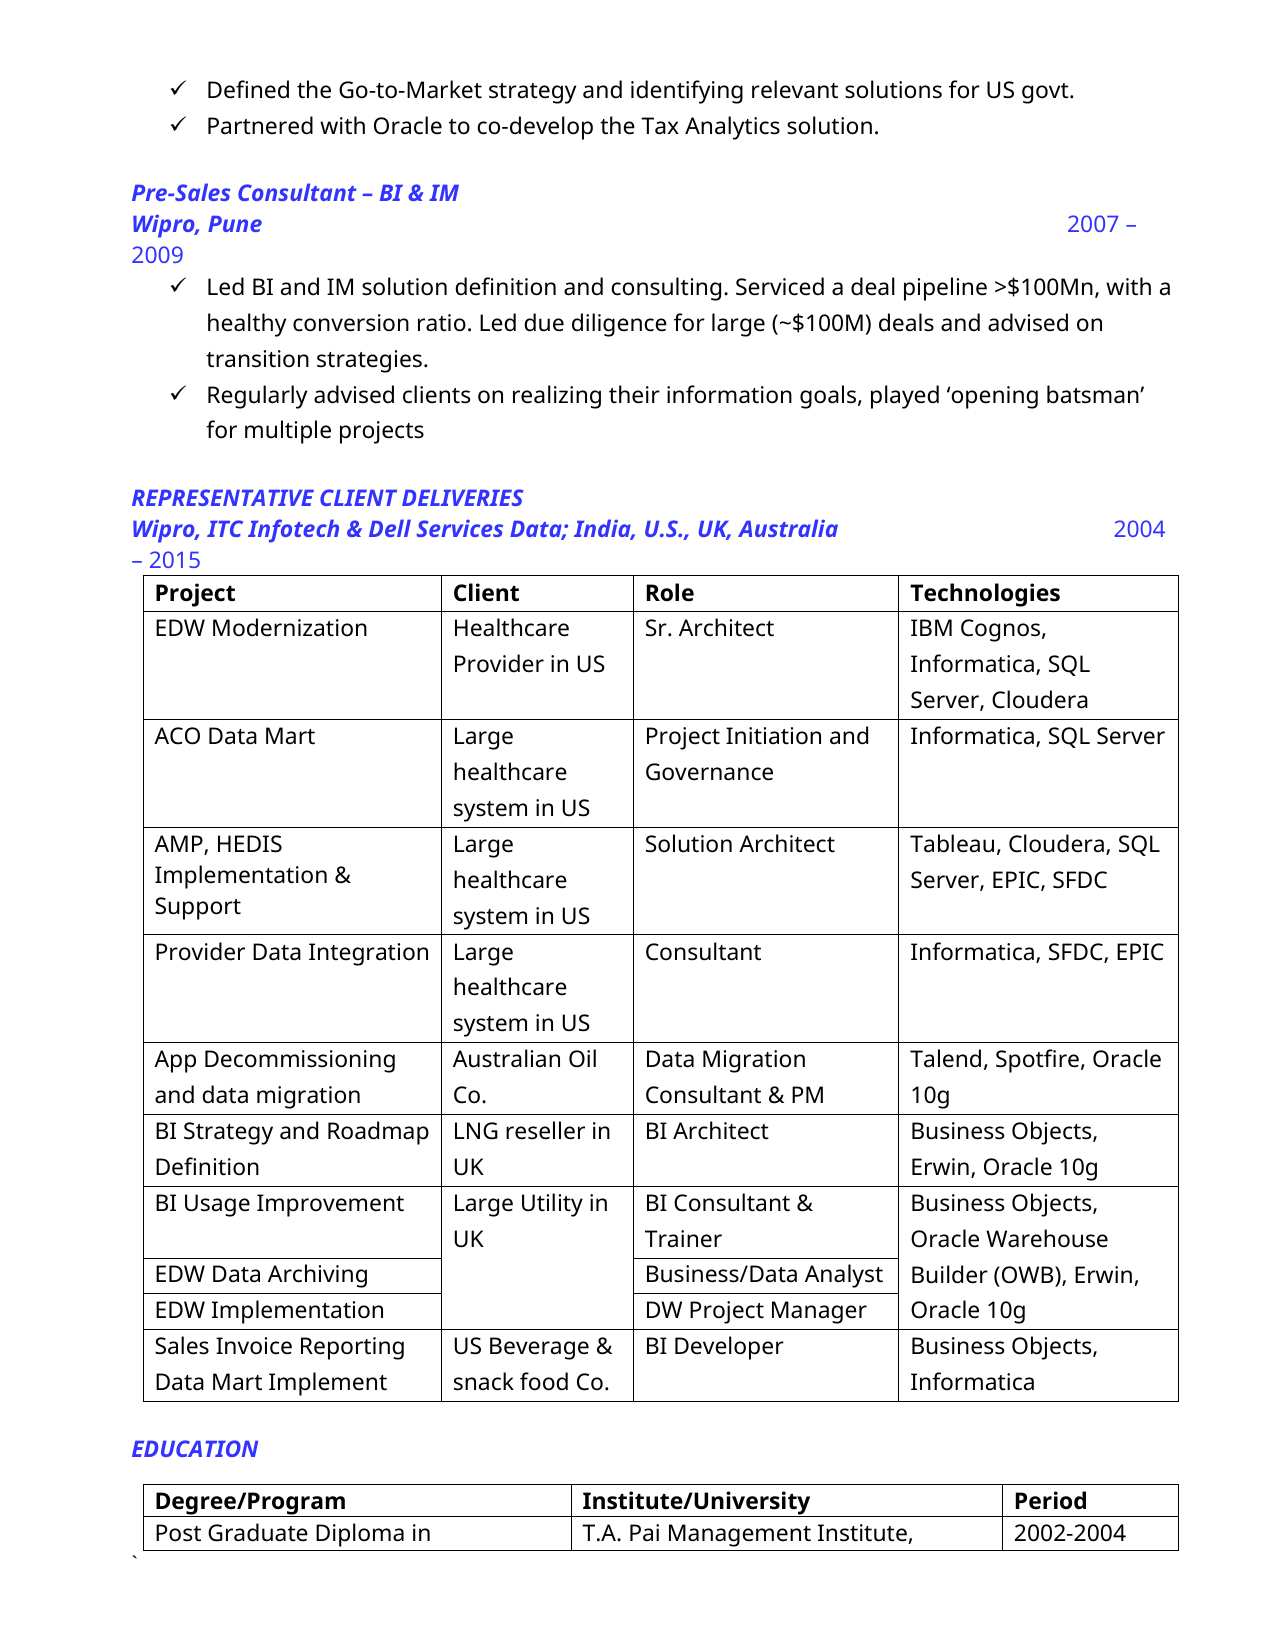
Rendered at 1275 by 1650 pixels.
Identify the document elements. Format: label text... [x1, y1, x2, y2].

table_cell Talend, Spotfire, Oracle 10g [899, 1043, 1178, 1114]
table_cell ACO Data Mart [144, 720, 441, 827]
table_header Period [1003, 1485, 1178, 1516]
table_header Project [144, 576, 441, 611]
table_cell Provider Data Integration [144, 935, 441, 1042]
table_cell 2002-2004 [1003, 1517, 1178, 1550]
text Wipro, ITC Infotech & Dell Services Data; India, U.S., UK, Australia 2004 – 2015 [131, 513, 1181, 575]
table_cell Business Objects, Erwin, Oracle 10g [899, 1115, 1178, 1186]
table_cell Business Objects, Oracle Warehouse Builder (OWB), Erwin, Oracle 10g [899, 1187, 1178, 1329]
table_header Technologies [899, 576, 1178, 611]
table_cell Solution Architect [634, 828, 898, 934]
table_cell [144, 1517, 571, 1550]
table_header Role [634, 576, 898, 611]
table_cell Consultant [634, 935, 898, 1042]
table_cell BI Strategy and Roadmap Definition [144, 1115, 441, 1186]
text Wipro, Pune 2007 – 2009 [131, 208, 1181, 271]
table_cell Tableau, Cloudera, SQL Server, EPIC, SFDC [899, 828, 1178, 934]
table_cell Project Initiation and Governance [634, 720, 898, 827]
table_cell Business Objects, Informatica [899, 1330, 1178, 1401]
table_cell Informatica, SFDC, EPIC [899, 935, 1178, 1042]
table_header Client [442, 576, 633, 611]
list Regularly advised clients on realizing their information goals, played ‘opening batsman’ for multiple projects [169, 378, 1181, 446]
table_cell BI Usage Improvement [144, 1187, 441, 1257]
table_cell App Decommissioning and data migration [144, 1043, 441, 1114]
text REPRESENTATIVE CLIENT DELIVERIES [131, 482, 1181, 513]
text Pre-Sales Consultant – BI & IM [131, 177, 1181, 208]
table_cell Large healthcare system in US [442, 720, 633, 827]
table_cell Sr. Architect [634, 612, 898, 719]
table_cell Large healthcare system in US [442, 828, 633, 934]
list Led BI and IM solution definition and consulting. Serviced a deal pipeline >$100Mn, with a healthy conversion ratio. Led due diligence for large (~$100M) deals and advised on transition strategies. [169, 271, 1181, 374]
table_cell EDW Modernization [144, 612, 441, 719]
table_cell Healthcare Provider in US [442, 612, 633, 719]
table_cell IBM Cognos, Informatica, SQL Server, Cloudera [899, 612, 1178, 719]
table_cell Sales Invoice Reporting Data Mart Implement [144, 1330, 441, 1401]
table_cell Australian Oil Co. [442, 1043, 633, 1114]
table_cell LNG reseller in UK [442, 1115, 633, 1186]
table_cell Large Utility in UK [442, 1187, 633, 1329]
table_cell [572, 1517, 1002, 1550]
table_cell BI Developer [634, 1330, 898, 1401]
table_cell Business/Data Analyst [634, 1259, 898, 1293]
table_cell BI Architect [634, 1115, 898, 1186]
table_cell US Beverage & snack food Co. [442, 1330, 633, 1401]
table_cell EDW Data Archiving [144, 1259, 441, 1293]
table_cell DW Project Manager [634, 1294, 898, 1329]
table_cell Large healthcare system in US [442, 935, 633, 1042]
table_cell AMP, HEDIS Implementation & Support [144, 828, 441, 934]
table_cell BI Consultant & Trainer [634, 1187, 898, 1257]
list Partnered with Oracle to co-develop the Tax Analytics solution. [169, 110, 1181, 141]
list Defined the Go-to-Market strategy and identifying relevant solutions for US govt. [169, 74, 1181, 105]
table_header Institute/University [572, 1485, 1002, 1516]
text EDUCATION [131, 1433, 1181, 1464]
table_cell Data Migration Consultant & PM [634, 1043, 898, 1114]
table_cell EDW Implementation [144, 1294, 441, 1329]
table_header Degree/Program [144, 1485, 571, 1516]
table_cell Informatica, SQL Server [899, 720, 1178, 827]
